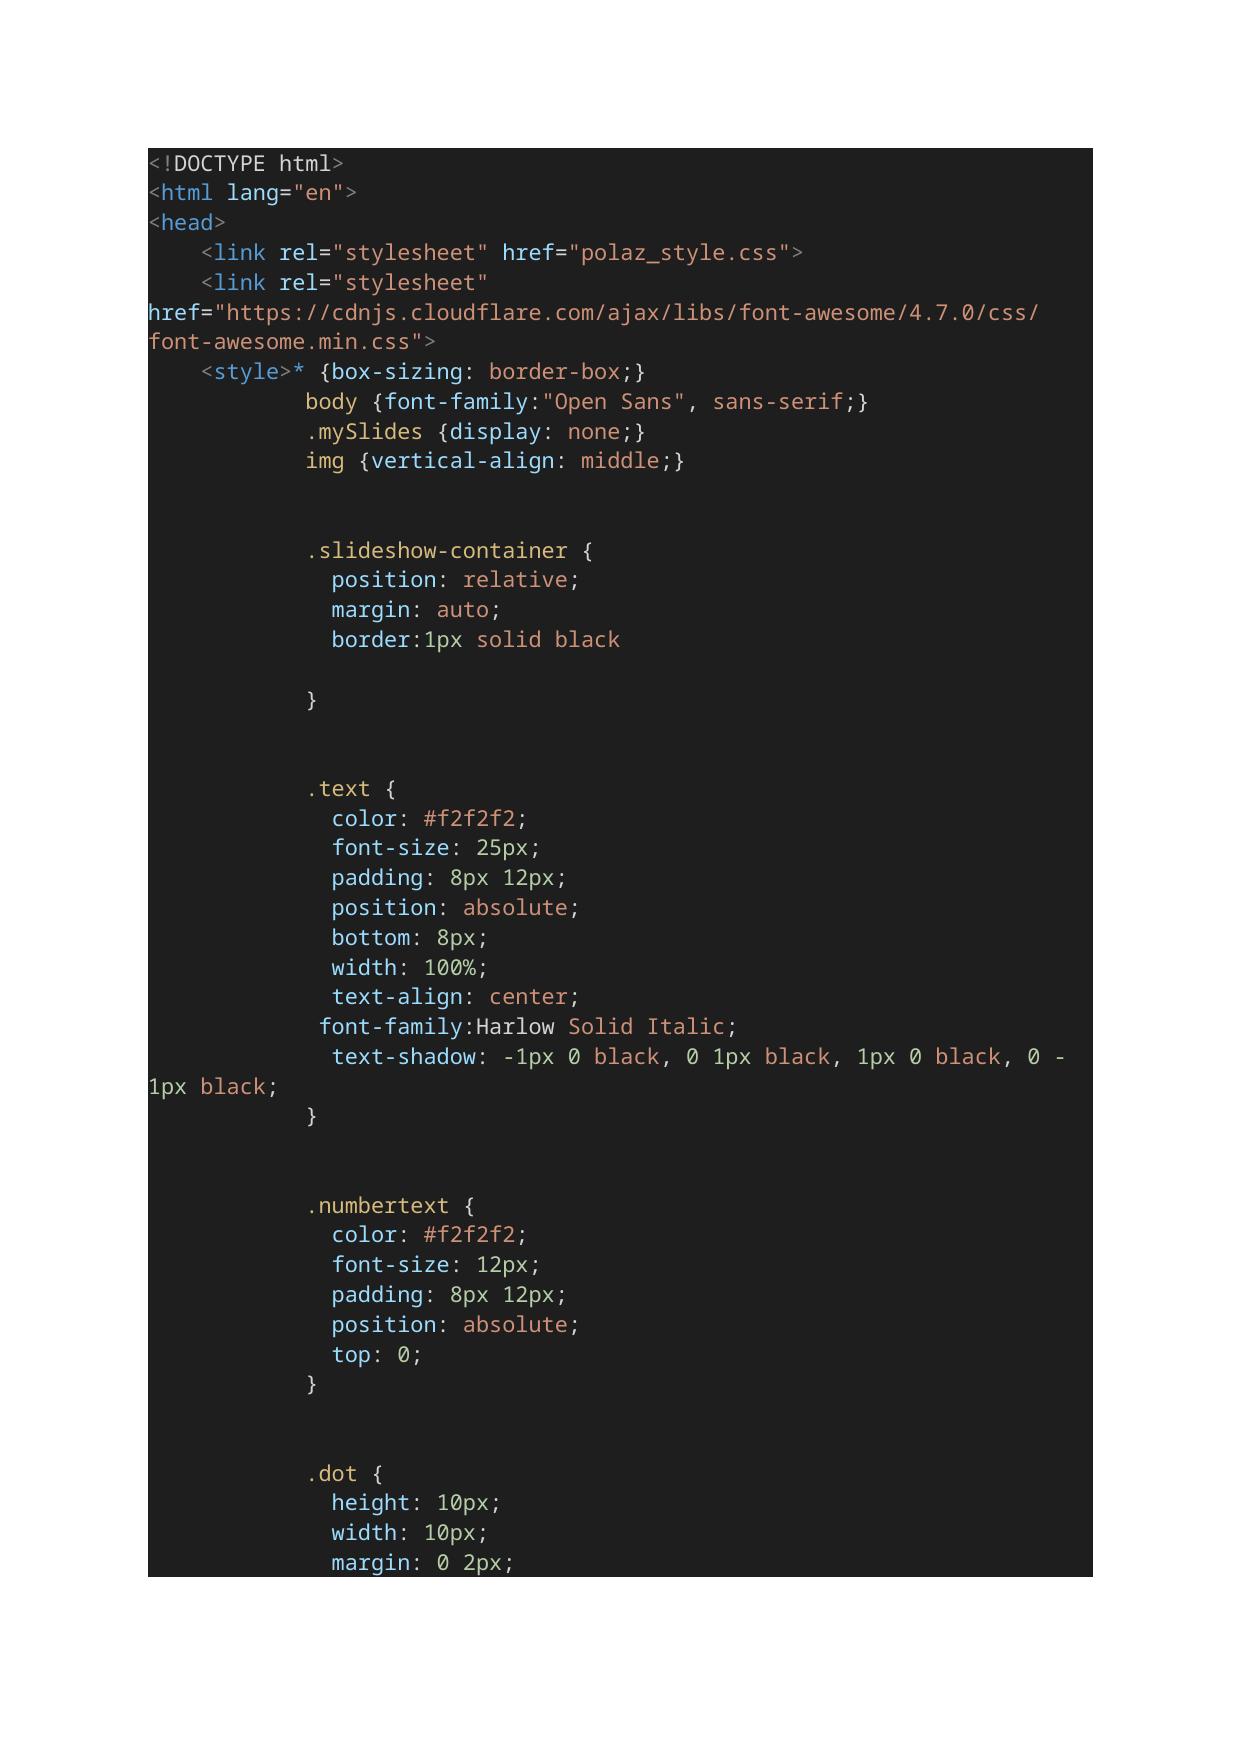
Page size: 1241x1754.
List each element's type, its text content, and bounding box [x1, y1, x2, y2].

text width: 100%; [148, 951, 1093, 981]
text padding: 8px 12px; [148, 862, 1093, 892]
text border:1px solid black [148, 624, 1093, 654]
text text-shadow: -1px 0 black, 0 1px black, 1px 0 black, 0 -1px black; [148, 1041, 1093, 1100]
text padding: 8px 12px; [148, 1279, 1093, 1309]
text <!DOCTYPE html> [148, 148, 1093, 177]
text top: 0; [148, 1338, 1093, 1368]
text margin: auto; [148, 594, 1093, 624]
text <style>* {box-sizing: border-box;} [148, 356, 1093, 386]
text font-size: 12px; [148, 1249, 1093, 1279]
text height: 10px; [148, 1487, 1093, 1517]
text <head> [148, 207, 1093, 237]
text <link rel="stylesheet" href="https://cdnjs.cloudflare.com/ajax/libs/font-awesome/4.7.0/css/font-awesome.min.css"> [148, 267, 1093, 356]
text } [148, 1368, 1093, 1398]
text text-align: center; [148, 981, 1093, 1011]
text margin: 0 2px; [148, 1547, 1093, 1577]
text } [148, 1100, 1093, 1130]
text .dot { [148, 1457, 1093, 1487]
text width: 10px; [148, 1517, 1093, 1547]
text .text { [148, 773, 1093, 802]
text bottom: 8px; [148, 922, 1093, 951]
text color: #f2f2f2; [148, 1219, 1093, 1249]
text font-size: 25px; [148, 832, 1093, 862]
text .slideshow-container { [148, 535, 1093, 564]
text position: relative; [148, 564, 1093, 594]
text color: #f2f2f2; [148, 802, 1093, 832]
text font-family:Harlow Solid Italic; [148, 1011, 1093, 1041]
text position: absolute; [148, 892, 1093, 922]
text body {font-family:"Open Sans", sans-serif;} [148, 386, 1093, 416]
text .mySlides {display: none;} [148, 416, 1093, 446]
text .numbertext { [148, 1189, 1093, 1219]
text position: absolute; [148, 1309, 1093, 1338]
text } [148, 683, 1093, 713]
text <link rel="stylesheet" href="polaz_style.css"> [148, 237, 1093, 267]
text img {vertical-align: middle;} [148, 446, 1093, 475]
text <html lang="en"> [148, 177, 1093, 207]
